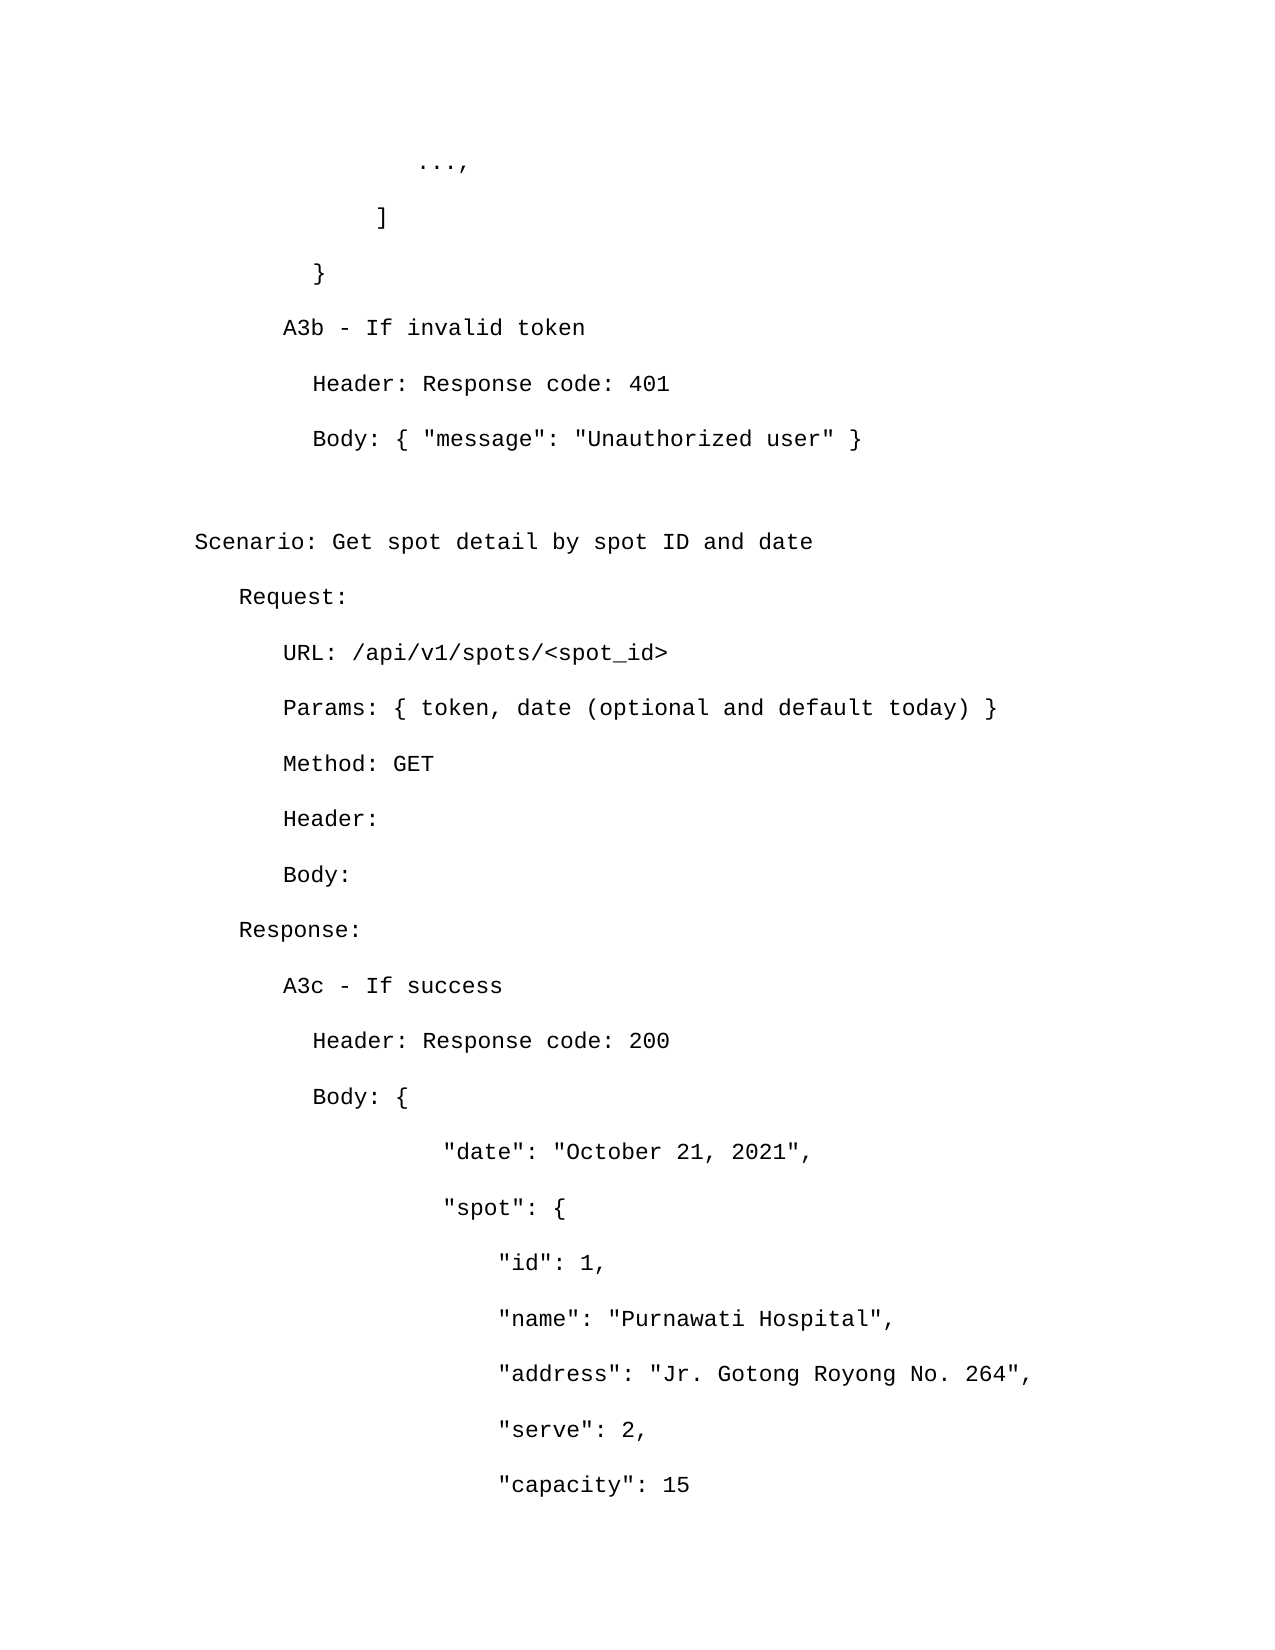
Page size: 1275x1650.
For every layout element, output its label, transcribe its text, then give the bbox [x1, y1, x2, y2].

text Header: Response code: 200 [312, 1030, 1125, 1056]
text "address": "Jr. Gotong Royong No. 264", [387, 1363, 1125, 1389]
text Params: { token, date (optional and default today) } [225, 697, 1125, 722]
text "serve": 2, [387, 1418, 1125, 1444]
text "date": "October 21, 2021", [387, 1141, 1125, 1167]
text URL: /api/v1/spots/<spot_id> [225, 641, 1125, 667]
text A3b - If invalid token [283, 317, 1125, 342]
text Request: [225, 586, 1125, 611]
text Response: [238, 919, 1125, 944]
text } [312, 261, 1125, 287]
text "capacity": 15 [387, 1474, 1125, 1500]
text Header: [225, 808, 1125, 833]
text Body: [225, 863, 1125, 889]
text A3c - If success [283, 974, 1125, 1000]
text Body: { [312, 1085, 1125, 1111]
text Body: { "message": "Unauthorized user" } [312, 428, 1125, 453]
text "id": 1, [387, 1252, 1125, 1278]
text Scenario: Get spot detail by spot ID and date [150, 530, 1125, 556]
text ..., [312, 150, 1125, 176]
text Header: Response code: 401 [312, 372, 1125, 398]
text "spot": { [387, 1196, 1125, 1222]
text "name": "Purnawati Hospital", [387, 1307, 1125, 1333]
text ] [237, 206, 1125, 231]
text Method: GET [225, 752, 1125, 778]
